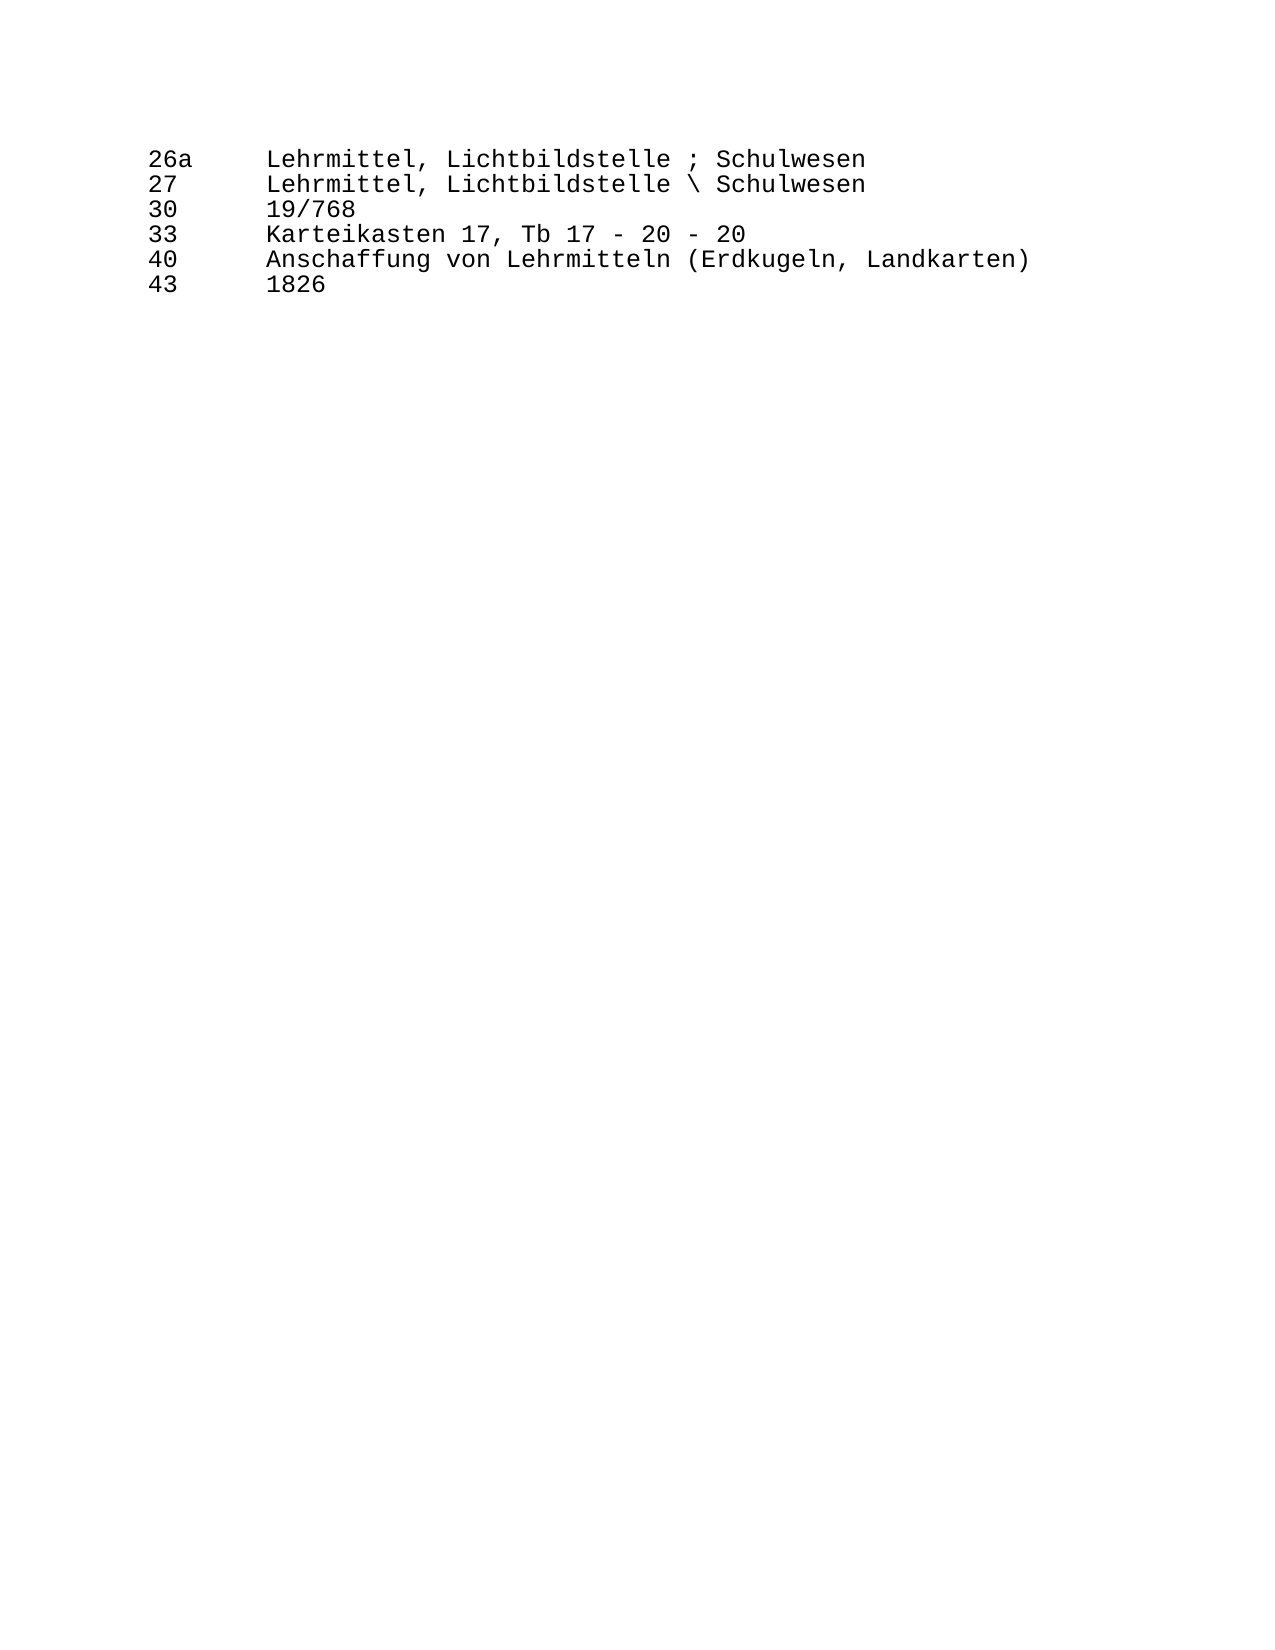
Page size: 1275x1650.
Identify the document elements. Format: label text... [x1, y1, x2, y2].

text 40 s[2{Anschaffung} von 1{Lehrmitteln}]s (Erdkugeln, s[Landkarte]sn) [148, 248, 1127, 273]
text 30 19/768 [148, 198, 1127, 223]
text 27 Lehrmittel, Lichtbildstelle \ Schulwesen [148, 173, 1127, 198]
text 26a Lehrmittel, Lichtbildstelle ; Schulwesen [148, 148, 1127, 173]
text 43 1826 [148, 273, 1127, 298]
text 33 Karteikasten 17, Tb 17 - 20 - 20 [148, 223, 1127, 248]
